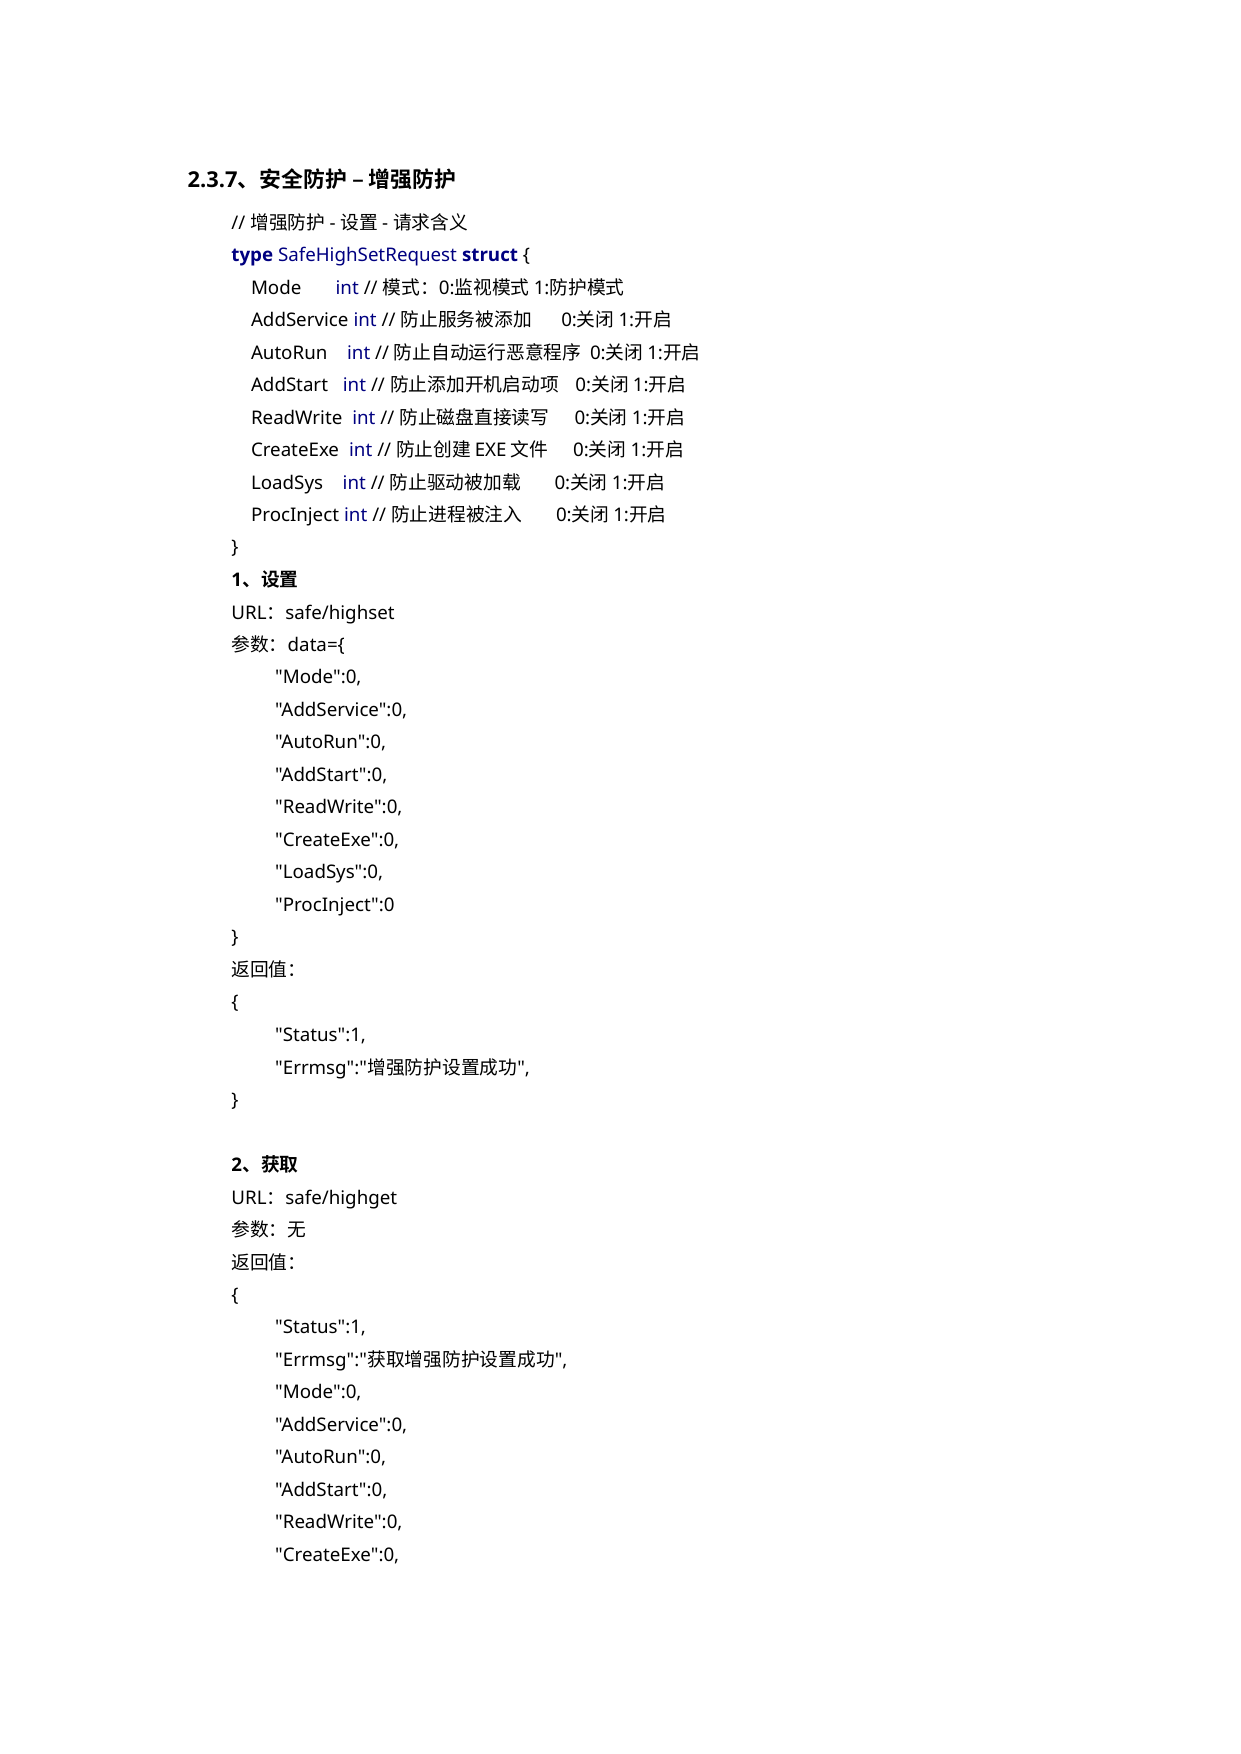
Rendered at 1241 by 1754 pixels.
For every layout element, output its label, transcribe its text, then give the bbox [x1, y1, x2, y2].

text ProcInject int // 防止进程被注入 0:关闭 1:开启 [187, 497, 1053, 530]
text "Status":1, [231, 1017, 1053, 1050]
text "AddService":0, [231, 692, 1053, 725]
text "ProcInject":0 [231, 887, 1053, 920]
text type SafeHighSetRequest struct { [187, 237, 1053, 270]
text URL：safe/highset [187, 595, 1053, 627]
text "AddStart":0, [231, 757, 1053, 790]
text CreateExe int // 防止创建EXE文件 0:关闭 1:开启 [187, 432, 1053, 465]
text "Mode":0, [231, 660, 1053, 692]
text "ReadWrite":0, [231, 1505, 1053, 1537]
text Mode int // 模式：0:监视模式 1:防护模式 [187, 270, 1053, 302]
text URL：safe/highget [187, 1180, 1053, 1212]
text AutoRun int // 防止自动运行恶意程序 0:关闭 1:开启 [187, 335, 1053, 367]
text 返回值： [187, 952, 1053, 985]
text "CreateExe":0, [231, 822, 1053, 855]
text } [187, 1082, 1053, 1115]
text "Errmsg":"增强防护设置成功", [231, 1050, 1053, 1082]
text "Mode":0, [231, 1375, 1053, 1407]
text { [187, 1277, 1053, 1310]
text AddService int // 防止服务被添加 0:关闭 1:开启 [187, 302, 1053, 335]
text "Errmsg":"获取增强防护设置成功", [231, 1342, 1053, 1375]
text 参数：data={ [187, 627, 1053, 660]
text "ReadWrite":0, [231, 790, 1053, 822]
text "CreateExe":0, [231, 1537, 1053, 1570]
text "Status":1, [231, 1310, 1053, 1342]
text "AutoRun":0, [231, 725, 1053, 757]
text { [187, 985, 1053, 1017]
text } [187, 530, 1053, 562]
text 返回值： [187, 1245, 1053, 1277]
text // 增强防护 - 设置 - 请求含义 [187, 205, 1053, 237]
text "AddStart":0, [231, 1472, 1053, 1505]
text 2、获取 [187, 1147, 1053, 1180]
text "AddService":0, [231, 1407, 1053, 1440]
text "AutoRun":0, [231, 1440, 1053, 1472]
text 1、设置 [187, 562, 1053, 595]
text AddStart int // 防止添加开机启动项 0:关闭 1:开启 [187, 367, 1053, 400]
text 参数：无 [187, 1212, 1053, 1245]
text 2.3.7、安全防护 – 增强防护 [187, 162, 1053, 194]
text ReadWrite int // 防止磁盘直接读写 0:关闭 1:开启 [187, 400, 1053, 432]
text "LoadSys":0, [231, 855, 1053, 887]
text } [187, 920, 1053, 952]
text LoadSys int // 防止驱动被加载 0:关闭 1:开启 [187, 465, 1053, 497]
